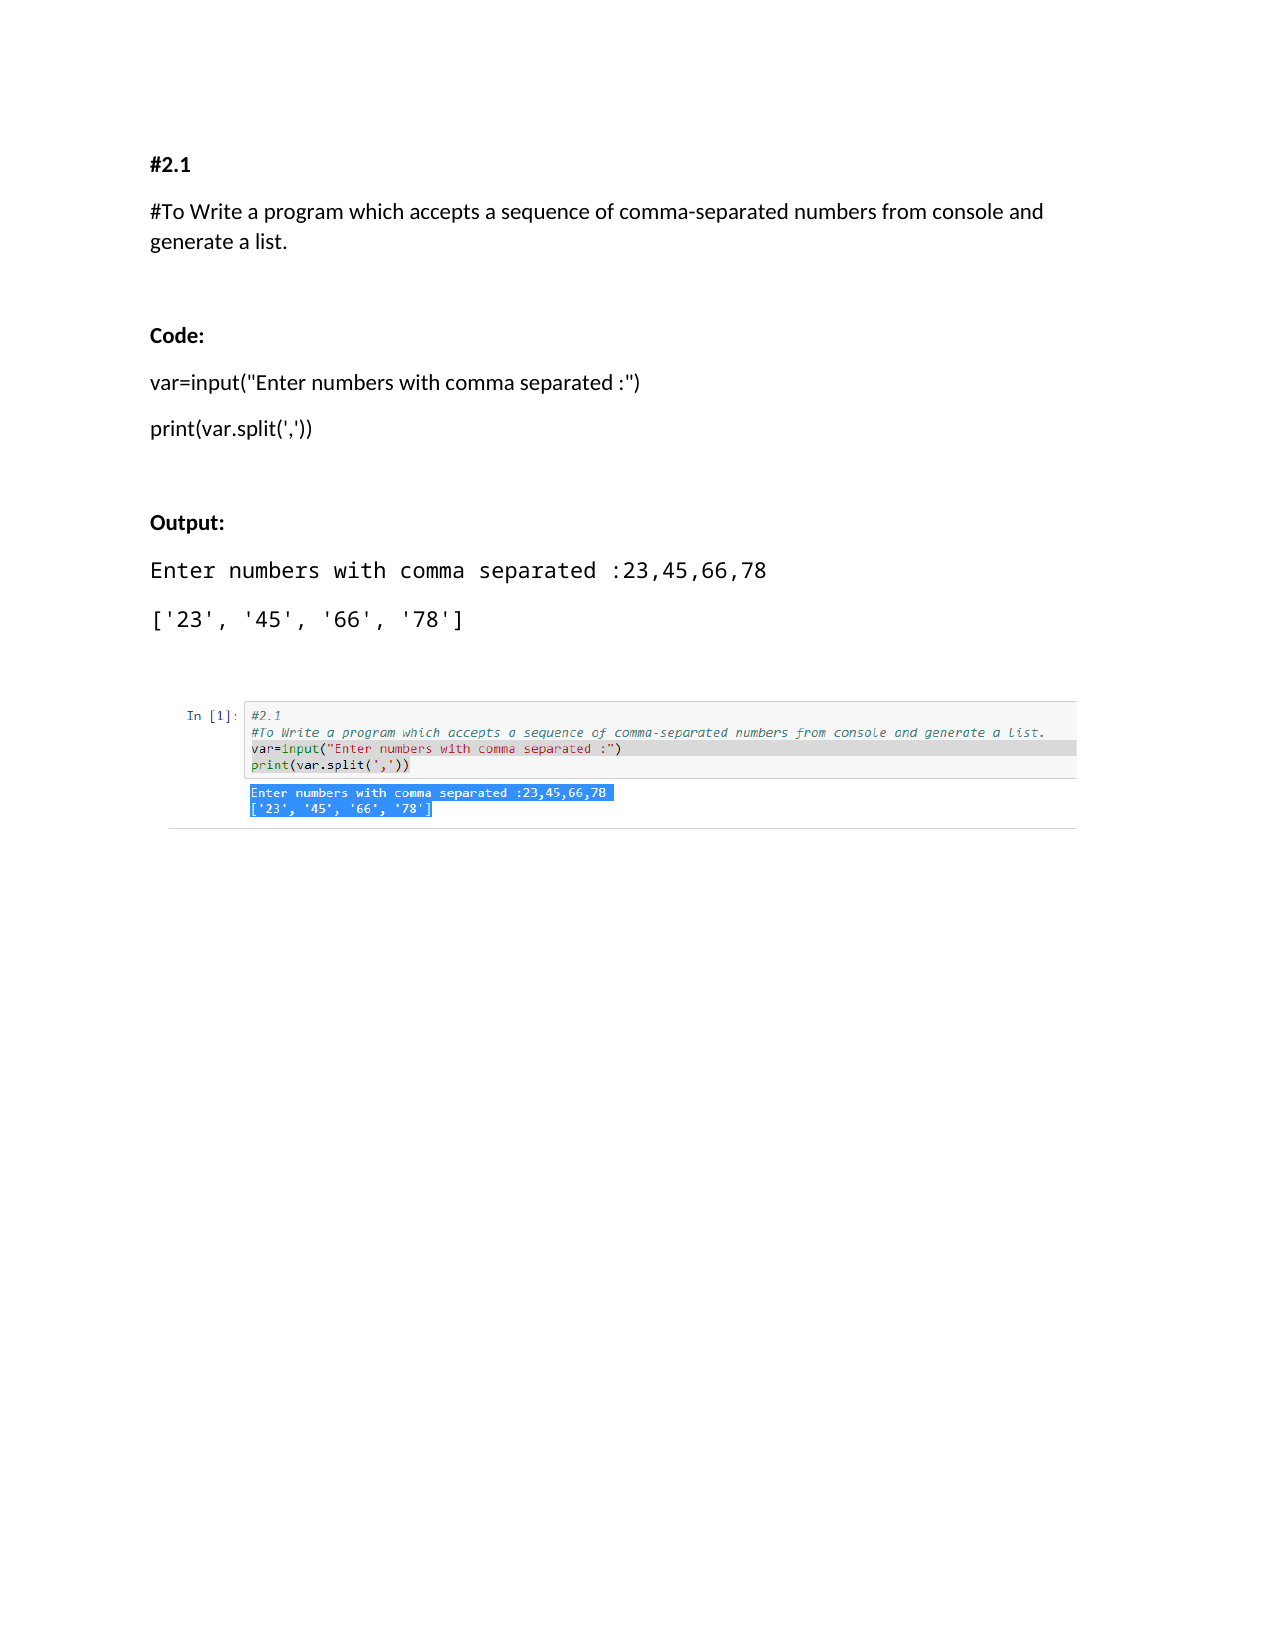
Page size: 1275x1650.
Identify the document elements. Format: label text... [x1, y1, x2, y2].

text print(var.split(',')) [150, 414, 1125, 443]
text var=input("Enter numbers with comma separated :") [150, 368, 1125, 396]
text #2.1 [150, 150, 1125, 178]
text Enter numbers with comma separated :23,45,66,78 [150, 555, 1125, 585]
text Code: [150, 321, 1125, 349]
text #To Write a program which accepts a sequence of comma-separated numbers from console and generate a list. [150, 197, 1125, 255]
text Output: [150, 508, 1125, 536]
text ['23', '45', '66', '78'] [150, 604, 1125, 634]
